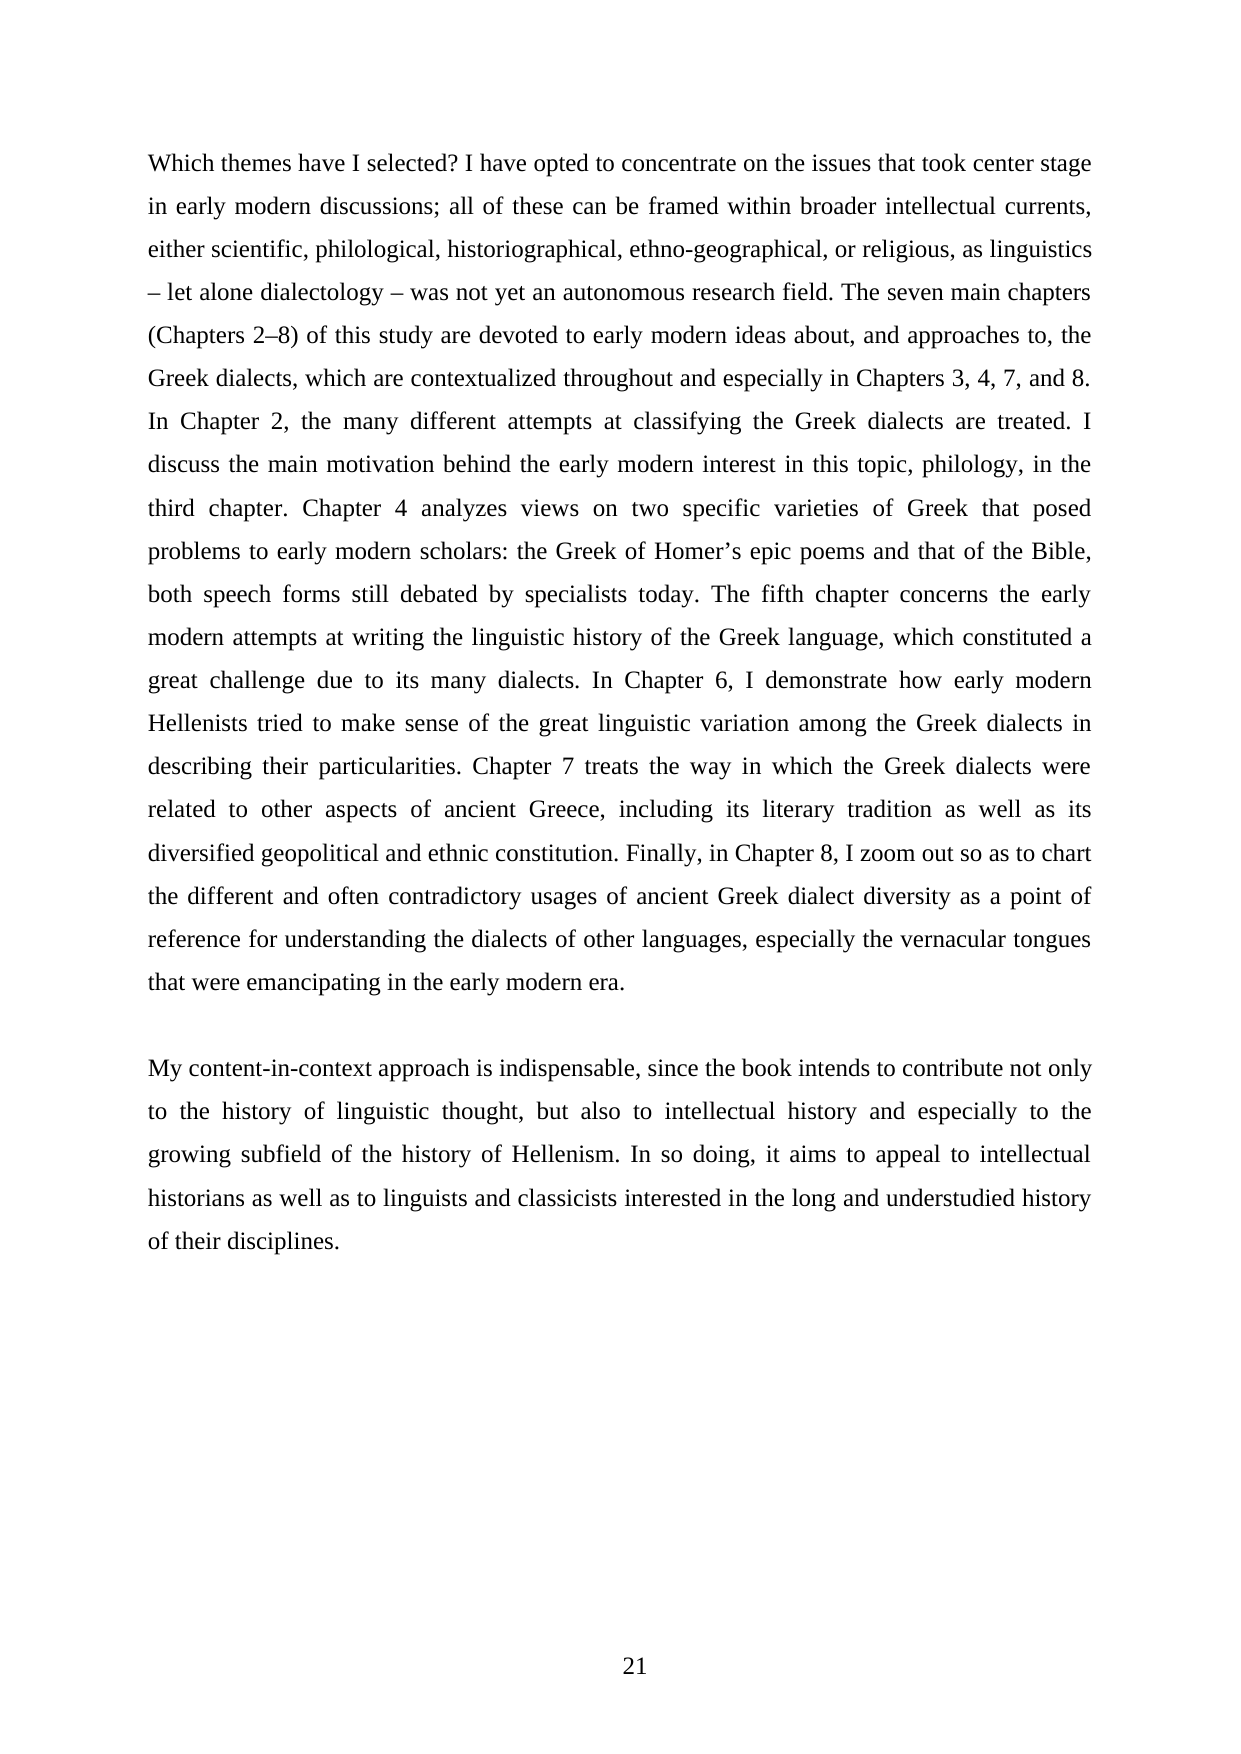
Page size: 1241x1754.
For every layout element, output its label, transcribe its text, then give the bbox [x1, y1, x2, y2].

text Which themes have I selected? I have opted to concentrate on the issues that took center stage in early modern discussions; all of these can be framed within broader intellectual currents, either scientific, philological, historiographical, ethno-geographical, or religious, as linguistics – let alone dialectology – was not yet an autonomous research field. The seven main chapters (Chapters 2–8) of this study are devoted to early modern ideas about, and approaches to, the Greek dialects, which are contextualized throughout and especially in Chapters 3, 4, 7, and 8. In Chapter 2, the many different attempts at classifying the Greek dialects are treated. I discuss the main motivation behind the early modern interest in this topic, philology, in the third chapter. Chapter 4 analyzes views on two specific varieties of Greek that posed problems to early modern scholars: the Greek of Homer’s epic poems and that of the Bible, both speech forms still debated by specialists today. The fifth chapter concerns the early modern attempts at writing the linguistic history of the Greek language, which constituted a great challenge due to its many dialects. In Chapter 6, I demonstrate how early modern Hellenists tried to make sense of the great linguistic variation among the Greek dialects in describing their particularities. Chapter 7 treats the way in which the Greek dialects were related to other aspects of ancient Greece, including its literary tradition as well as its diversified geopolitical and ethnic constitution. Finally, in Chapter 8, I zoom out so as to chart the different and often contradictory usages of ancient Greek dialect diversity as a point of reference for understanding the dialects of other languages, especially the vernacular tongues that were emancipating in the early modern era. [148, 148, 1093, 996]
text My content-in-context approach is indispensable, since the book intends to contribute not only to the history of linguistic thought, but also to intellectual history and especially to the growing subfield of the history of Hellenism. In so doing, it aims to appeal to intellectual historians as well as to linguists and classicists interested in the long and understudied history of their disciplines. [148, 1053, 1093, 1254]
